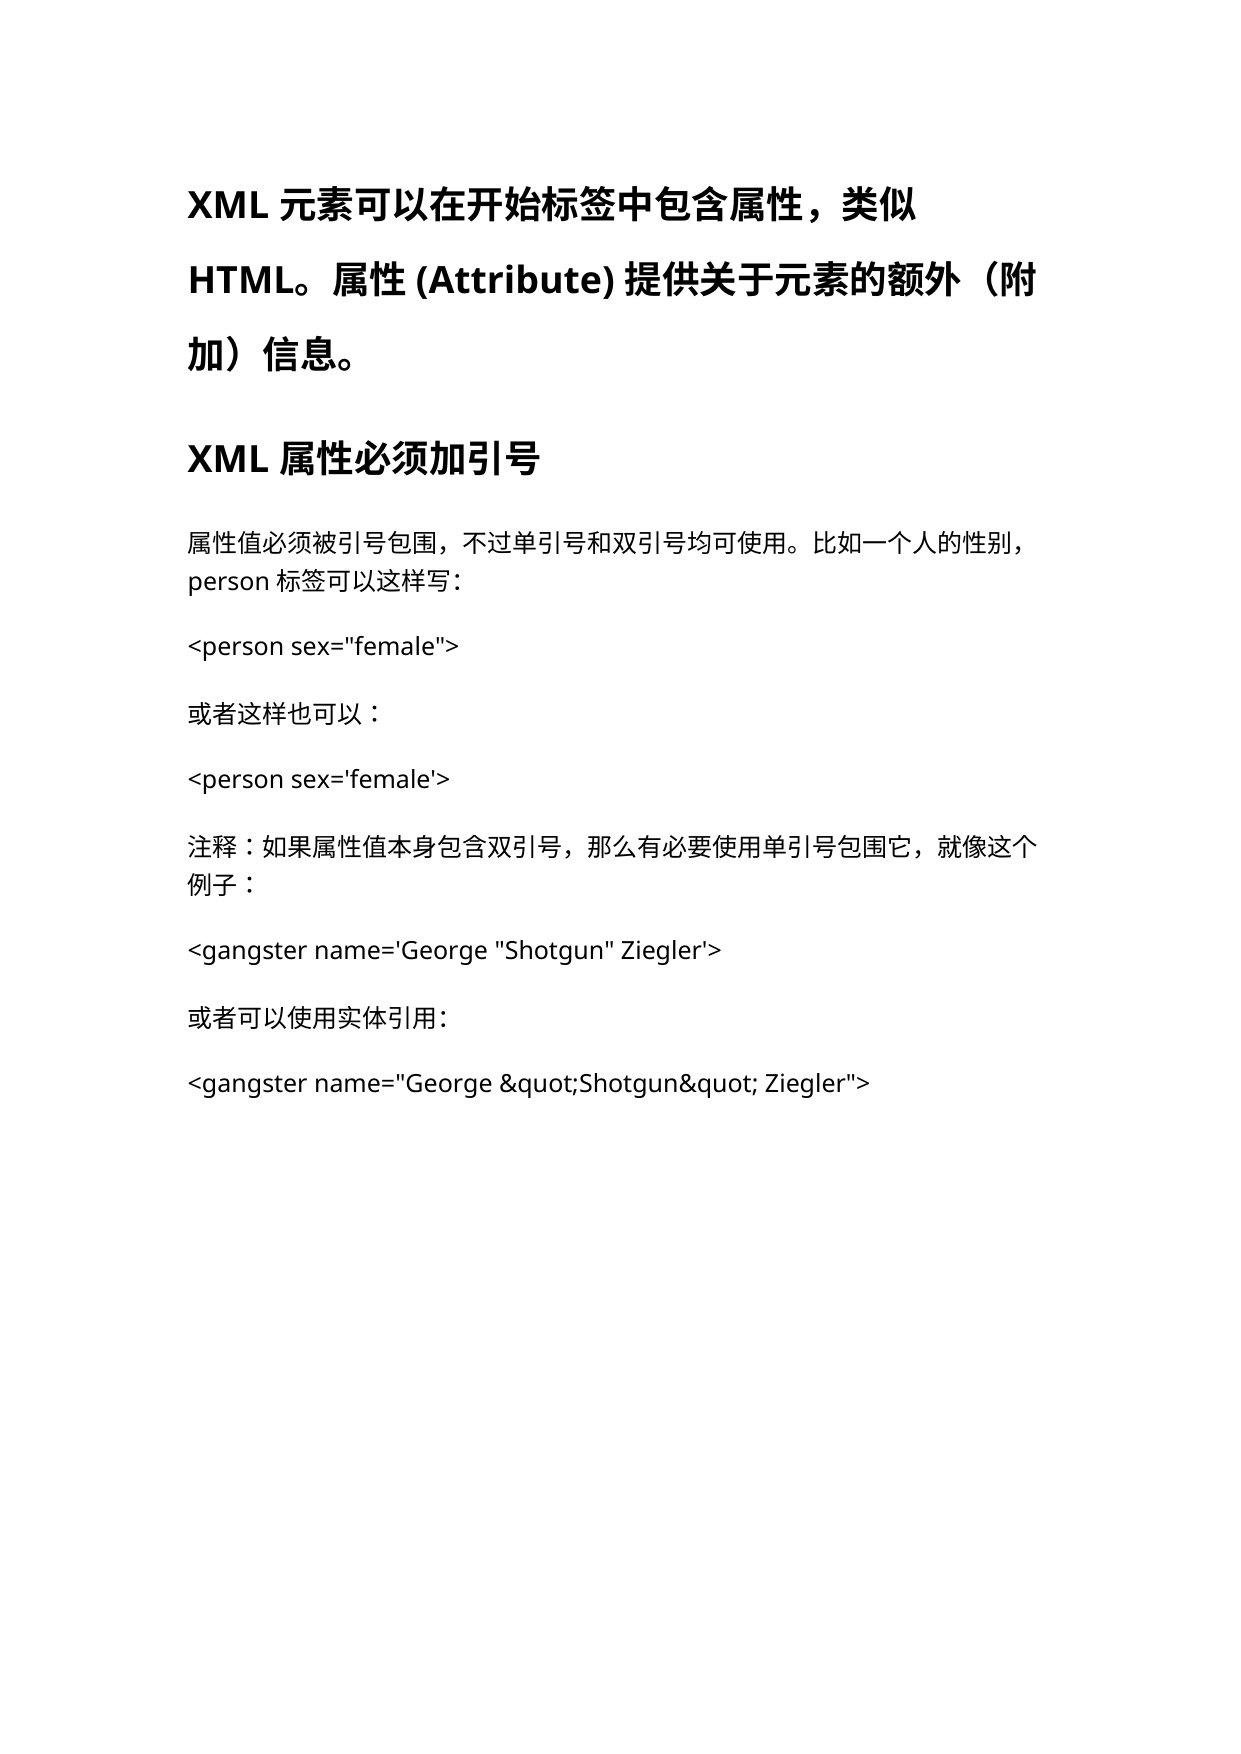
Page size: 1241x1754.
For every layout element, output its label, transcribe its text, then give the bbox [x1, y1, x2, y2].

text <person sex="female"> [187, 627, 1053, 664]
subtitle XML 属性必须加引号 [187, 419, 1053, 494]
text <person sex='female'> [187, 760, 1053, 798]
subtitle XML 元素可以在开始标签中包含属性，类似 HTML。属性 (Attribute) 提供关于元素的额外（附加）信息。 [187, 164, 1053, 389]
text 或者可以使用实体引用： [187, 998, 1053, 1035]
text <gangster name="George &quot;Shotgun&quot; Ziegler"> [187, 1064, 1053, 1102]
text <gangster name='George "Shotgun" Ziegler'> [187, 931, 1053, 969]
text 注释：如果属性值本身包含双引号，那么有必要使用单引号包围它，就像这个例子： [187, 827, 1053, 902]
text 属性值必须被引号包围，不过单引号和双引号均可使用。比如一个人的性别，person 标签可以这样写： [187, 523, 1053, 598]
text 或者这样也可以： [187, 694, 1053, 731]
